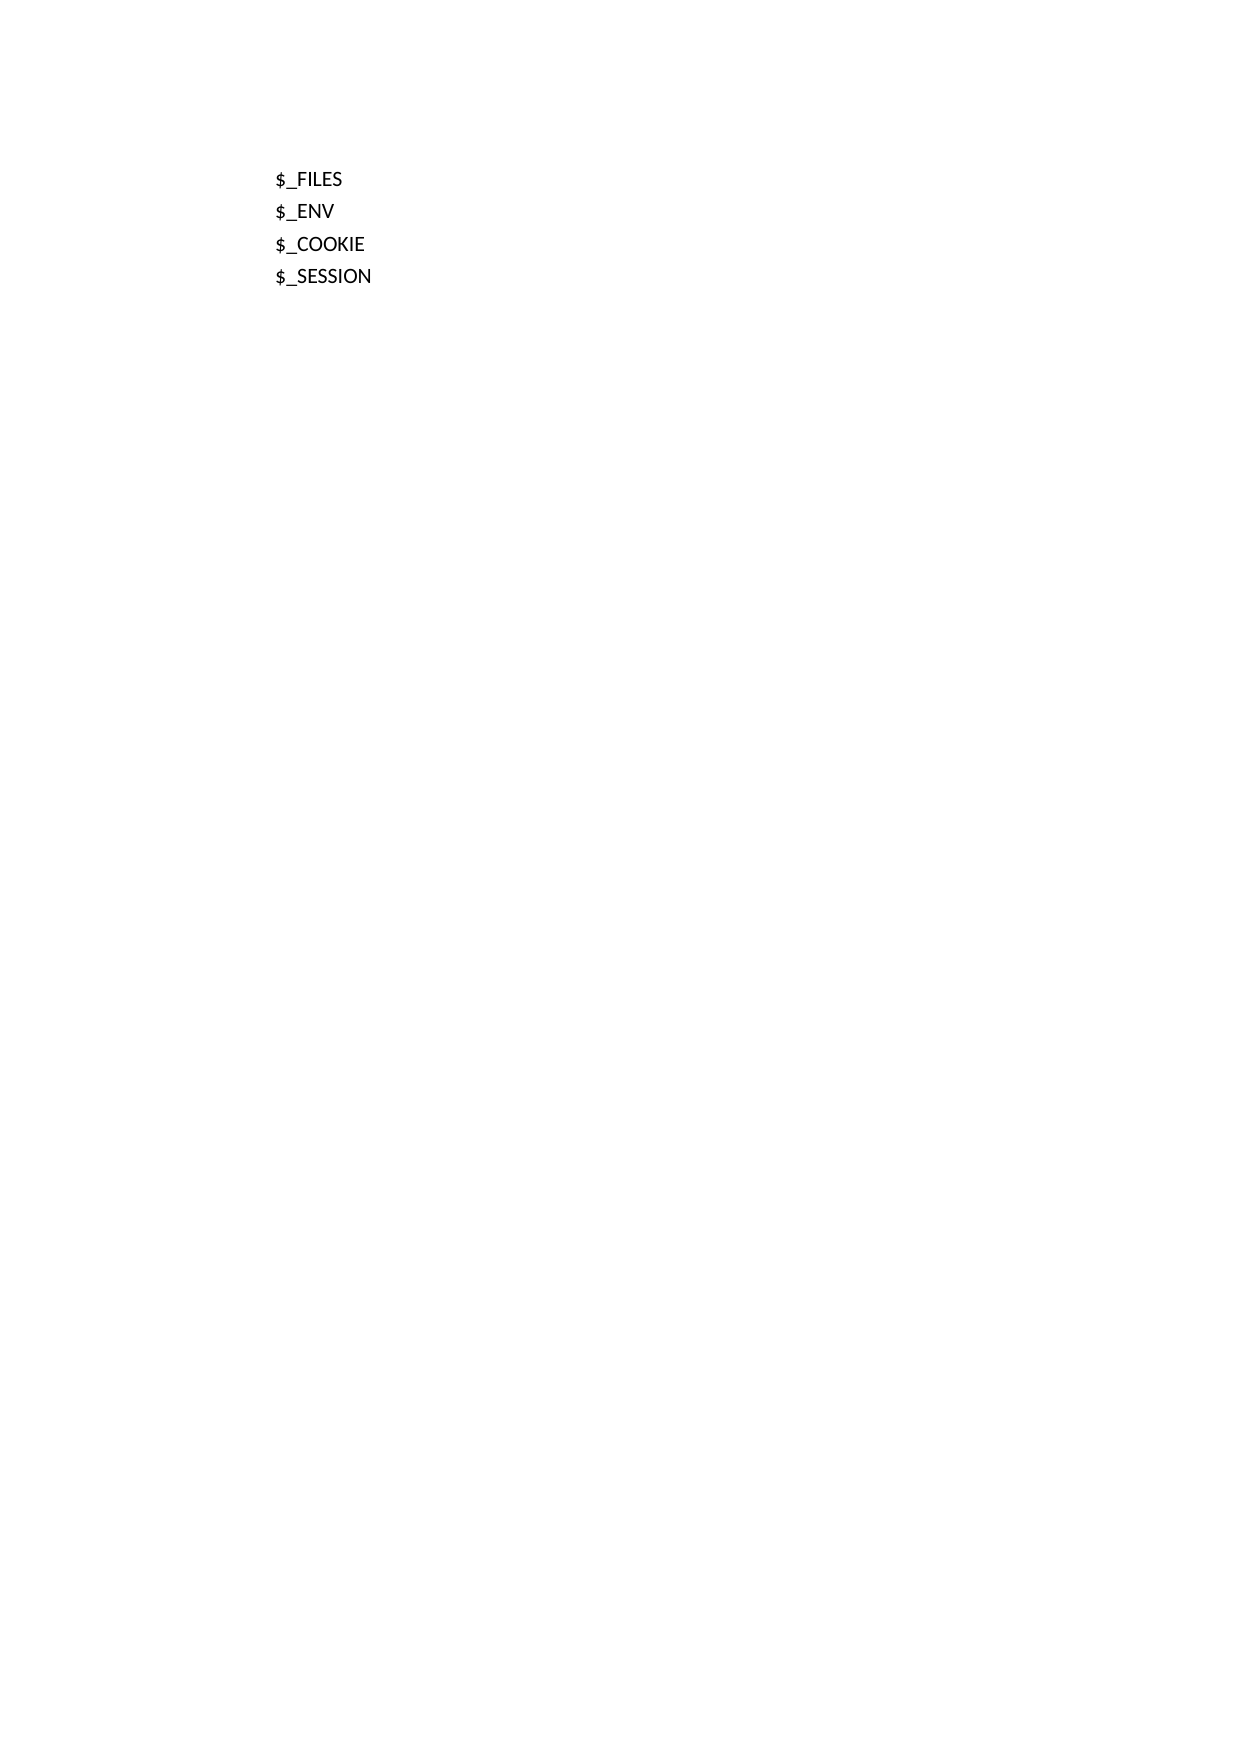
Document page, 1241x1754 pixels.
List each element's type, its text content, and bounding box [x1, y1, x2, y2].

list $_SESSION [231, 259, 1053, 292]
list $_FILES [231, 162, 1053, 194]
list $_ENV [231, 194, 1053, 227]
list $_COOKIE [231, 227, 1053, 259]
